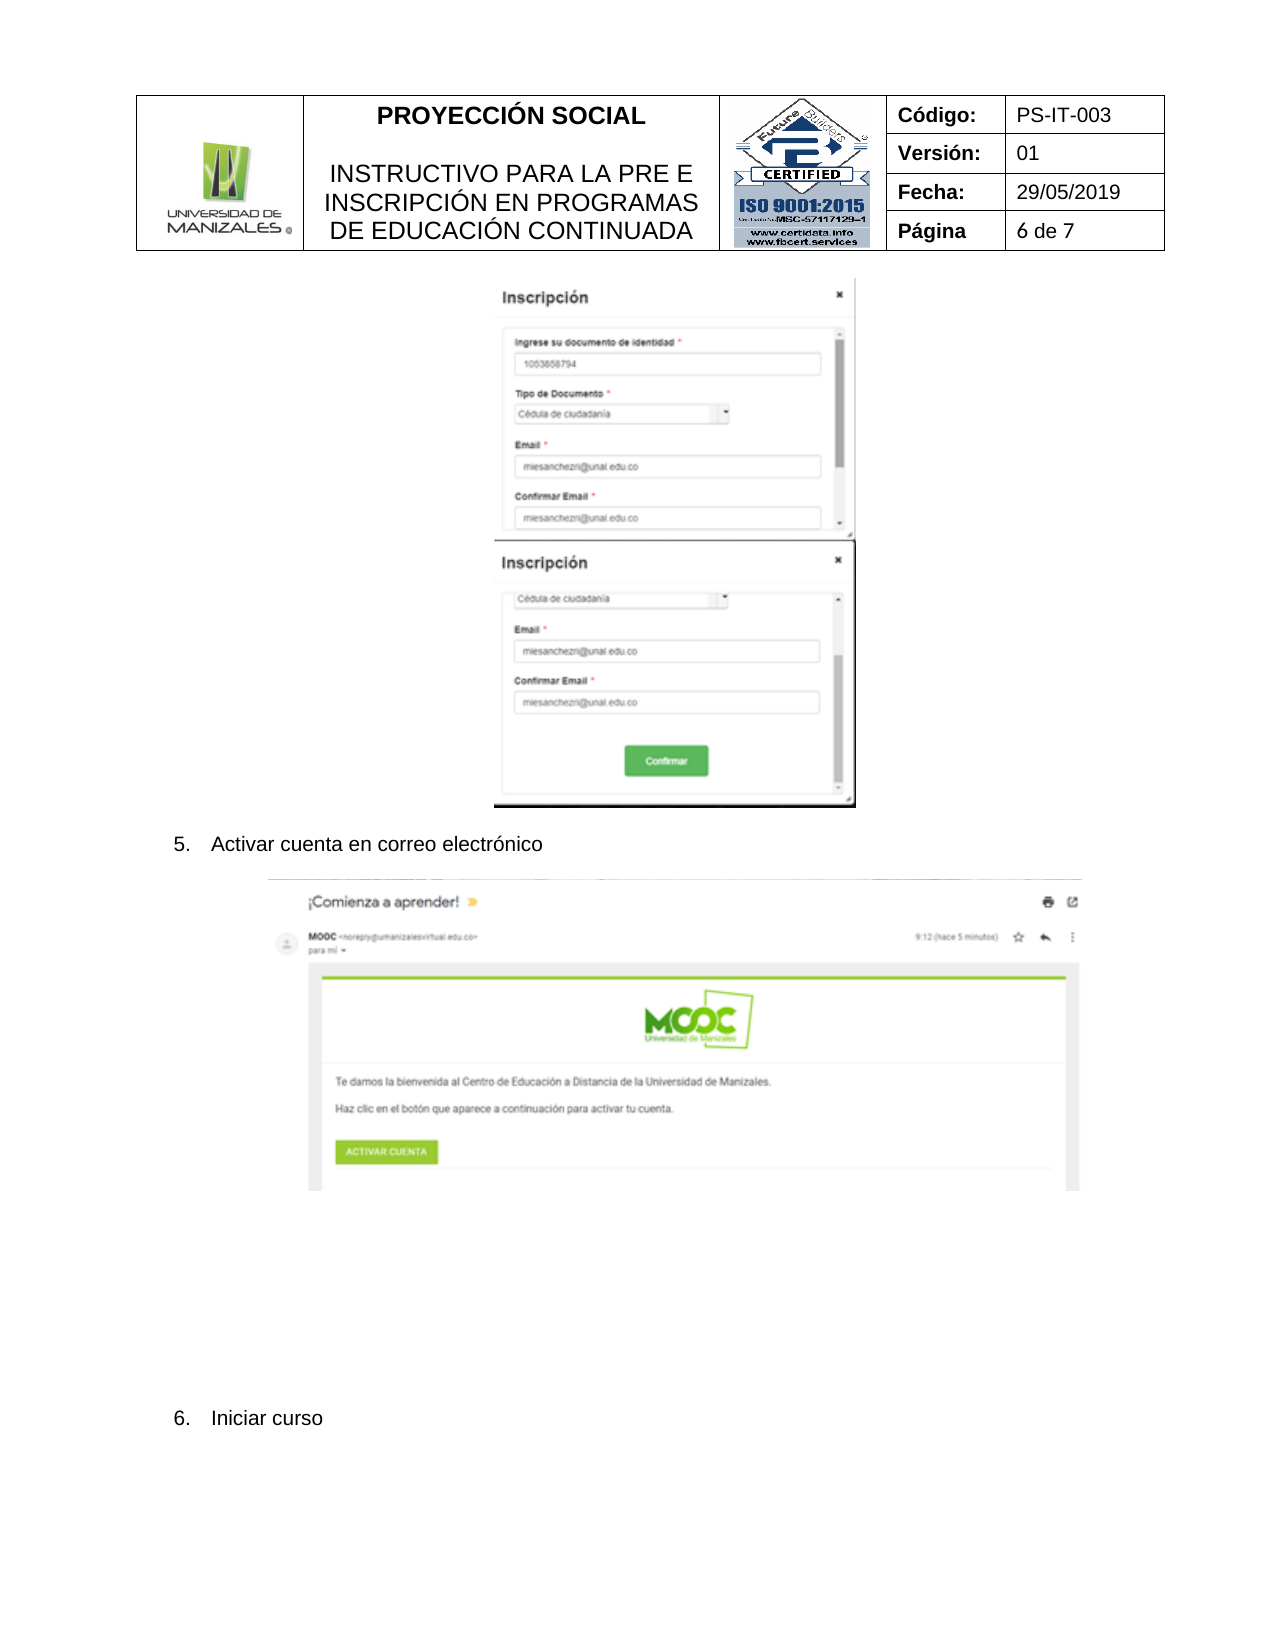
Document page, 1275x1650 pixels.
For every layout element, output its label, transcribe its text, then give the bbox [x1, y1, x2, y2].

list Iniciar curso [173, 1406, 1139, 1430]
picture [730, 96, 873, 250]
picture [163, 135, 292, 241]
list Activar cuenta en correo electrónico [173, 832, 1139, 856]
picture [494, 278, 856, 808]
picture [267, 879, 1083, 1191]
